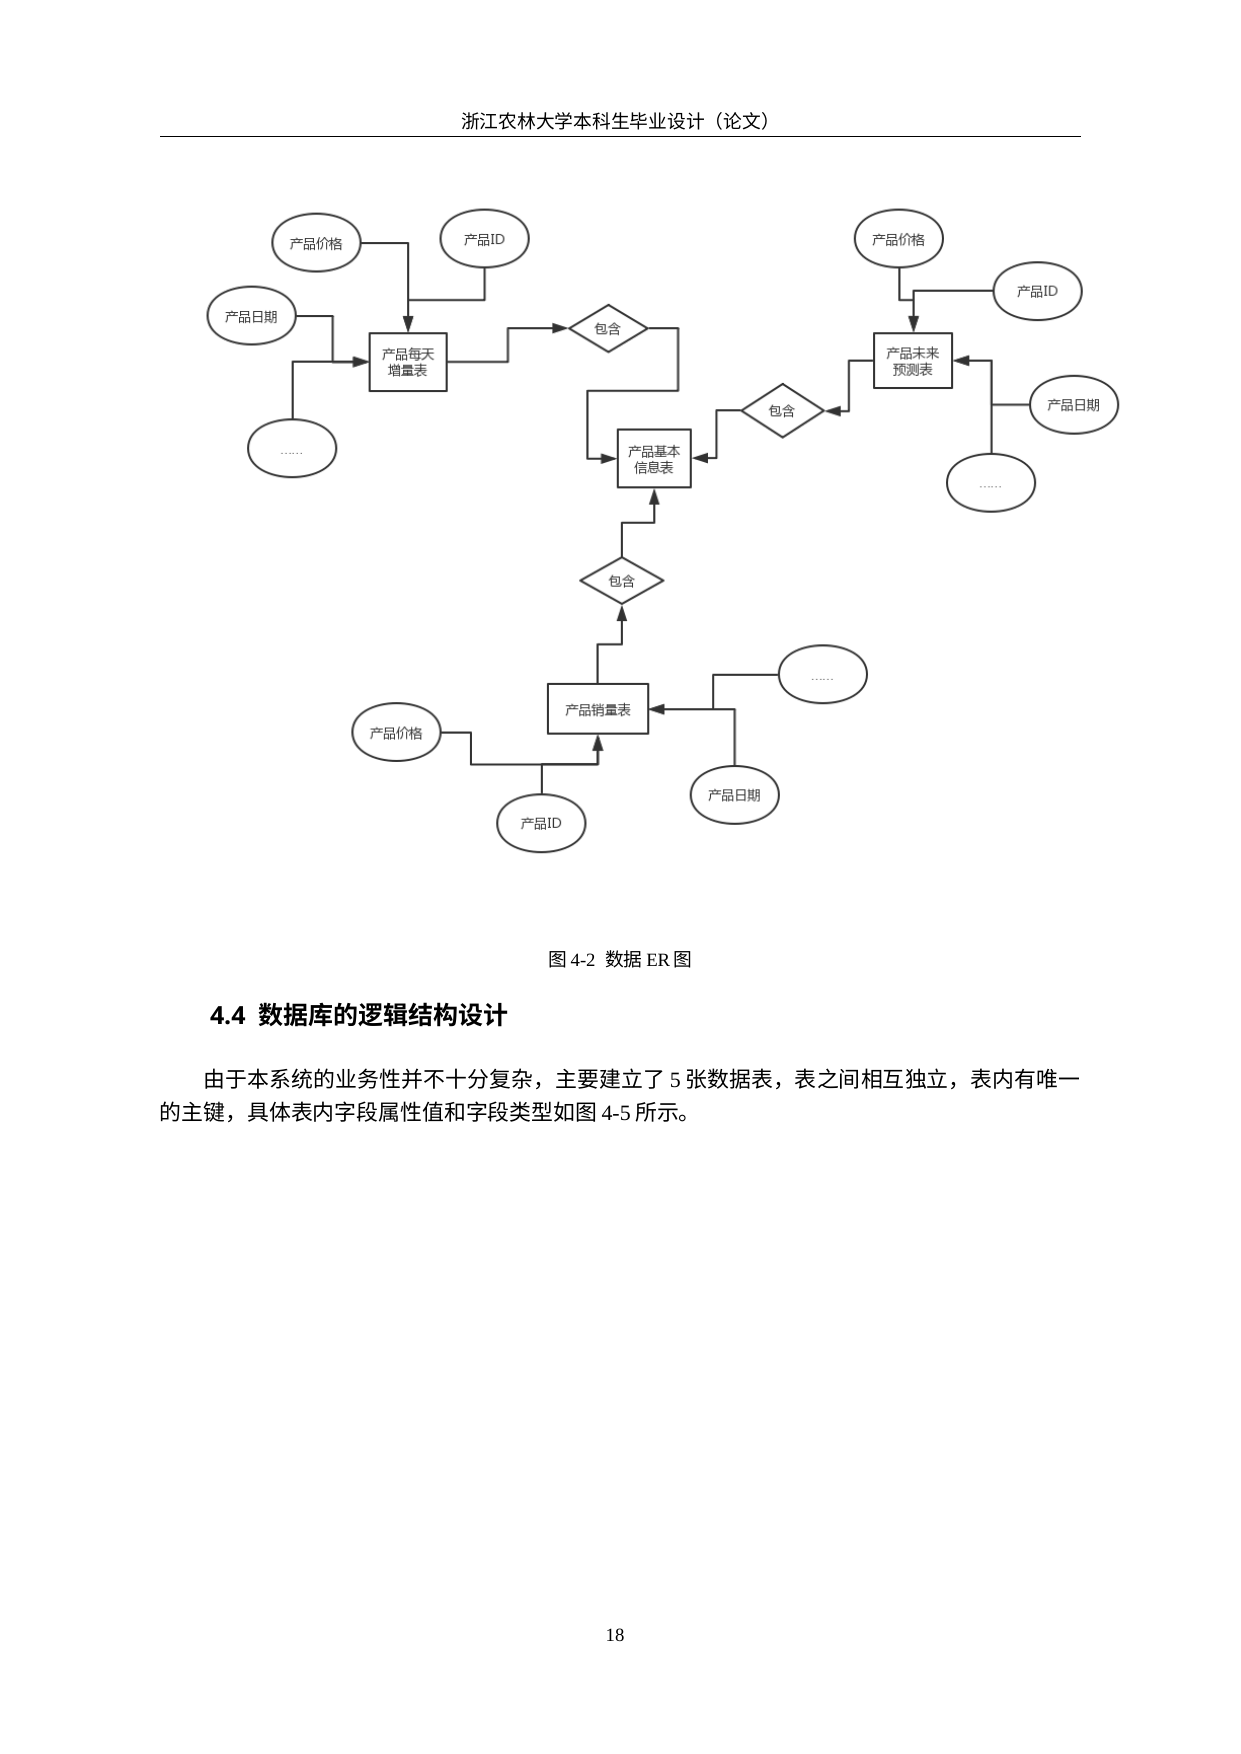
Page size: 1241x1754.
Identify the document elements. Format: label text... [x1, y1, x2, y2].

picture [159, 162, 1180, 914]
text 图4-2 数据ER图 [159, 942, 1081, 974]
text 由于本系统的业务性并不十分复杂，主要建立了5张数据表，表之间相互独立，表内有唯一的主键，具体表内字段属性值和字段类型如图4-5所示。 [159, 1062, 1081, 1127]
subtitle 4.4 数据库的逻辑结构设计 [159, 981, 1081, 1046]
